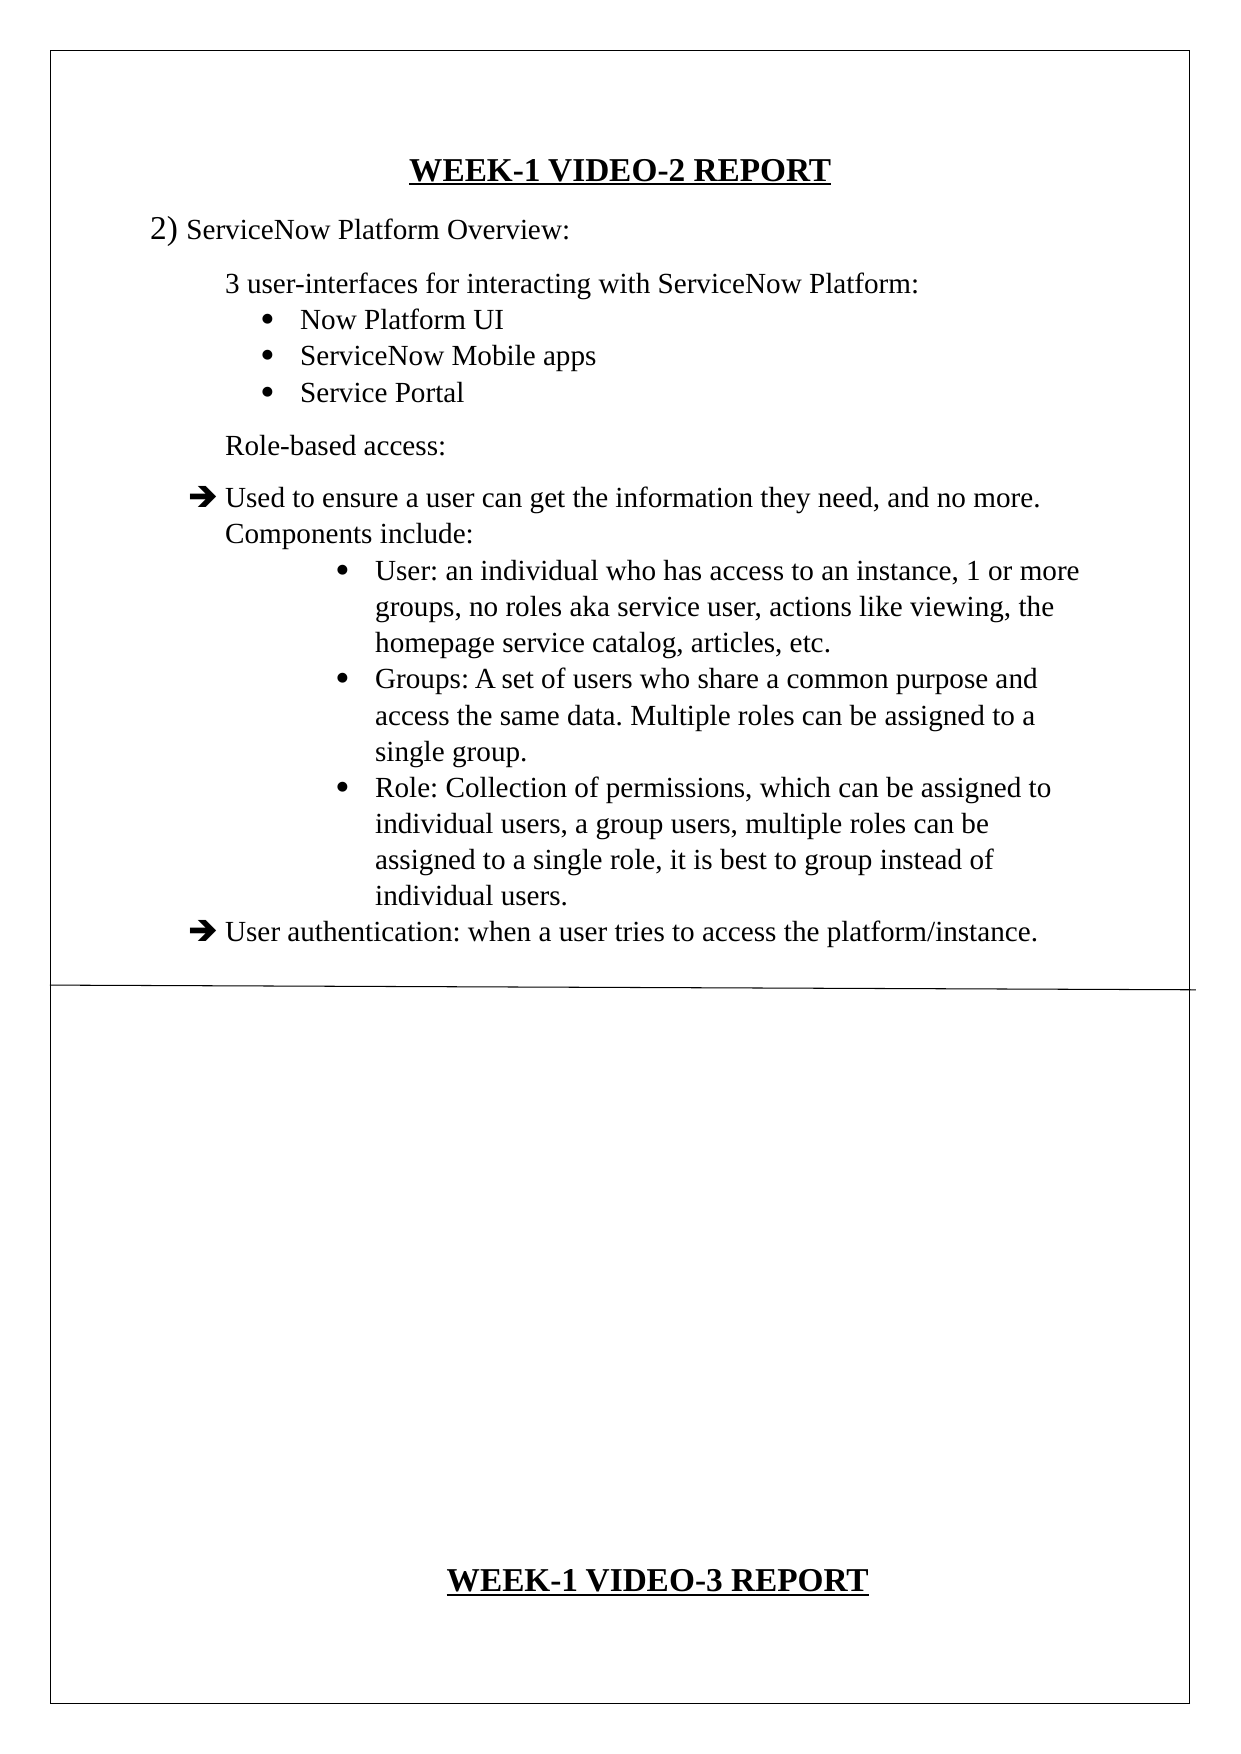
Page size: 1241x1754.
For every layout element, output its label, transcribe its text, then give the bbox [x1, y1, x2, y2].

list ServiceNow Mobile apps [262, 338, 1090, 372]
list User: an individual who has access to an instance, 1 or more groups, no roles aka service user, actions like viewing, the homepage service catalog, articles, etc. [337, 553, 1090, 659]
text Role-based access: [225, 428, 1090, 461]
list WEEK-1 VIDEO-3 REPORT [225, 1561, 1090, 1599]
list User authentication: when a user tries to access the platform/instance. [187, 914, 1090, 948]
list Used to ensure a user can get the information they need, and no more. [187, 480, 1090, 514]
text WEEK-1 VIDEO-2 REPORT [150, 150, 1090, 188]
list 3 user-interfaces for interacting with ServiceNow Platform: [187, 266, 1090, 299]
list Groups: A set of users who share a common purpose and access the same data. Multiple roles can be assigned to a single group. [337, 661, 1090, 767]
list Components include: [225, 517, 1090, 550]
list Role: Collection of permissions, which can be assigned to individual users, a group users, multiple roles can be assigned to a single role, it is best to group instead of individual users. [337, 770, 1090, 912]
list Service Portal [262, 375, 1090, 408]
list Now Platform UI [262, 302, 1090, 336]
text 2) ServiceNow Platform Overview: [150, 208, 1090, 246]
